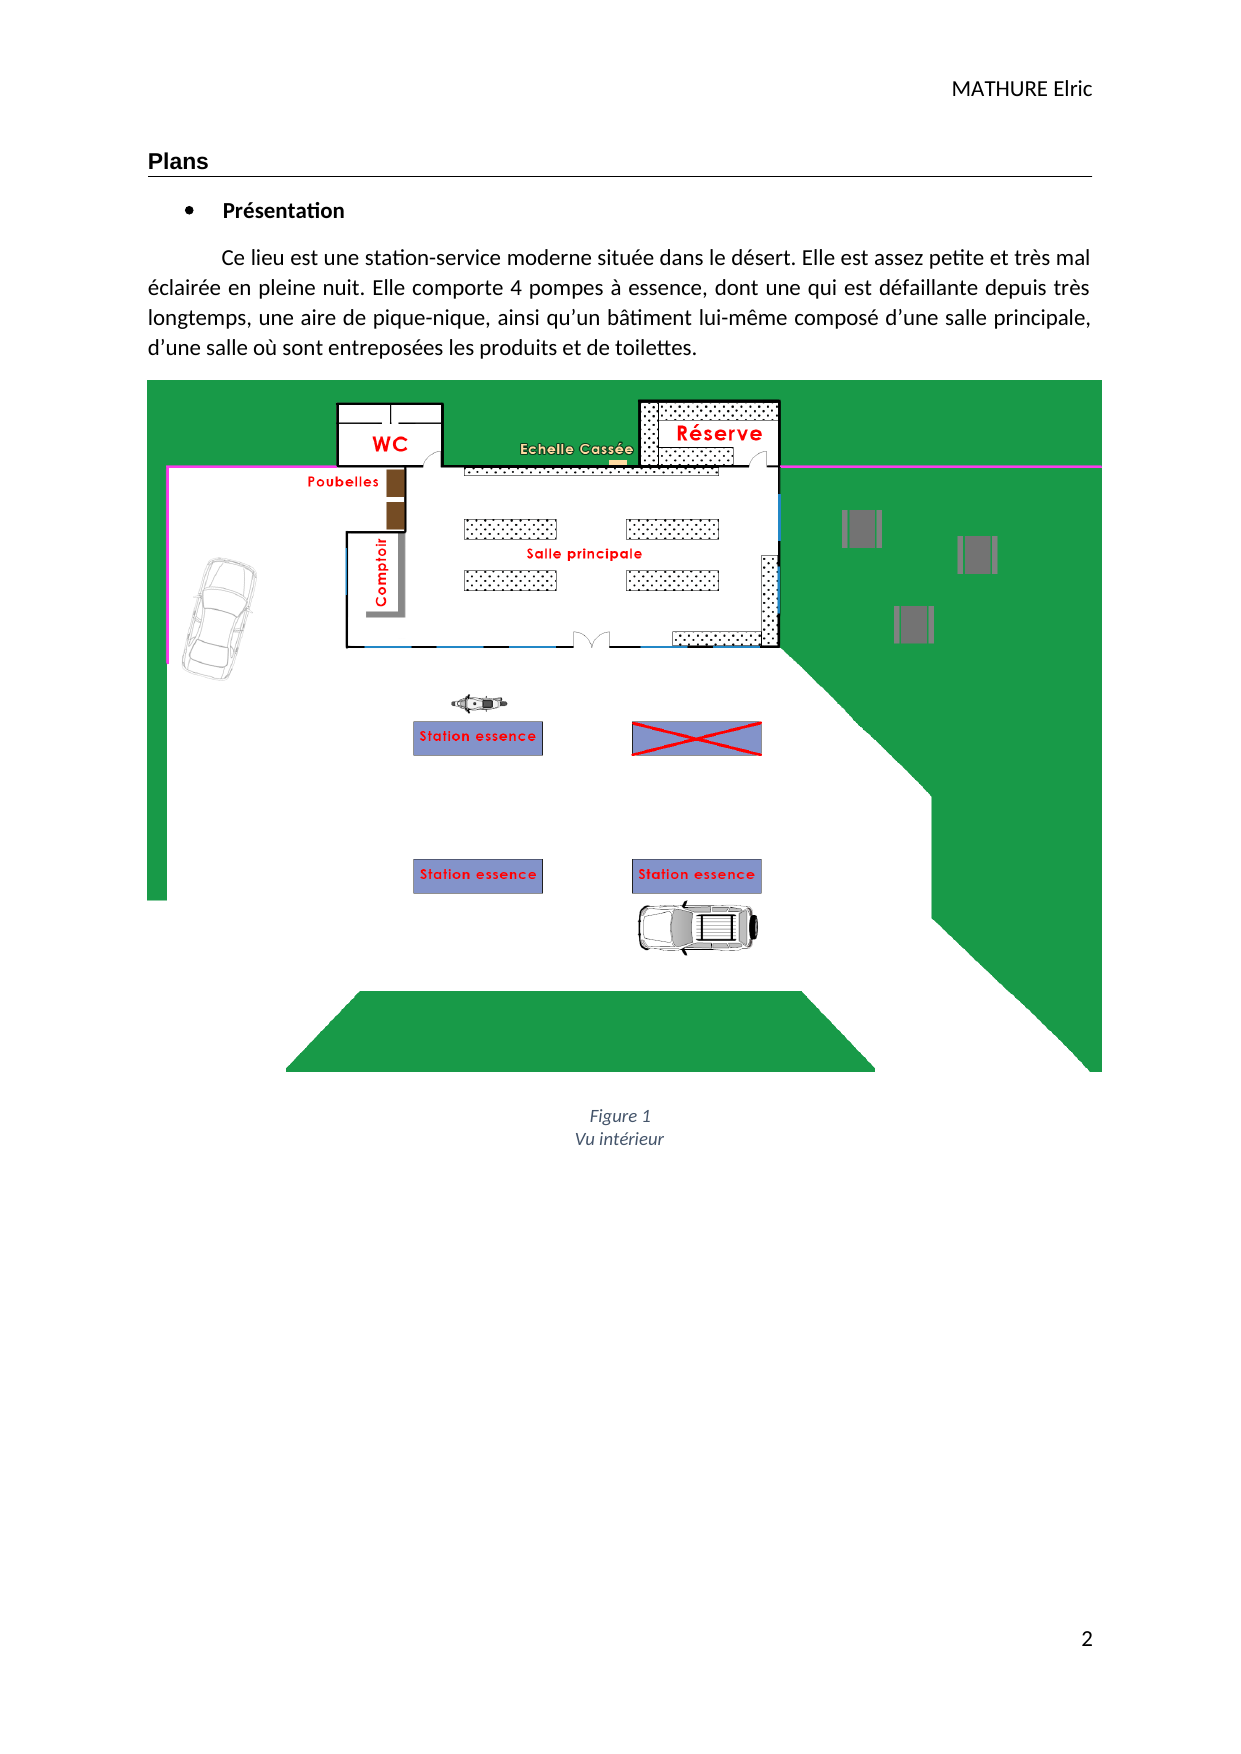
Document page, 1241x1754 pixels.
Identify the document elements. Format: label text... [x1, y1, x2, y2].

subtitle Plans [148, 148, 1092, 176]
text Ce lieu est une station-service moderne située dans le désert. Elle est assez petite et très mal éclairée en pleine nuit. Elle comporte 4 pompes à essence, dont une qui est défaillante depuis très longtemps, une aire de pique-nique, ainsi qu’un bâtiment lui-même composé d’une salle principale, d’une salle où sont entreposées les produits et de toilettes. [148, 243, 1092, 361]
list Présentation [185, 196, 1092, 224]
picture [147, 380, 1102, 1085]
